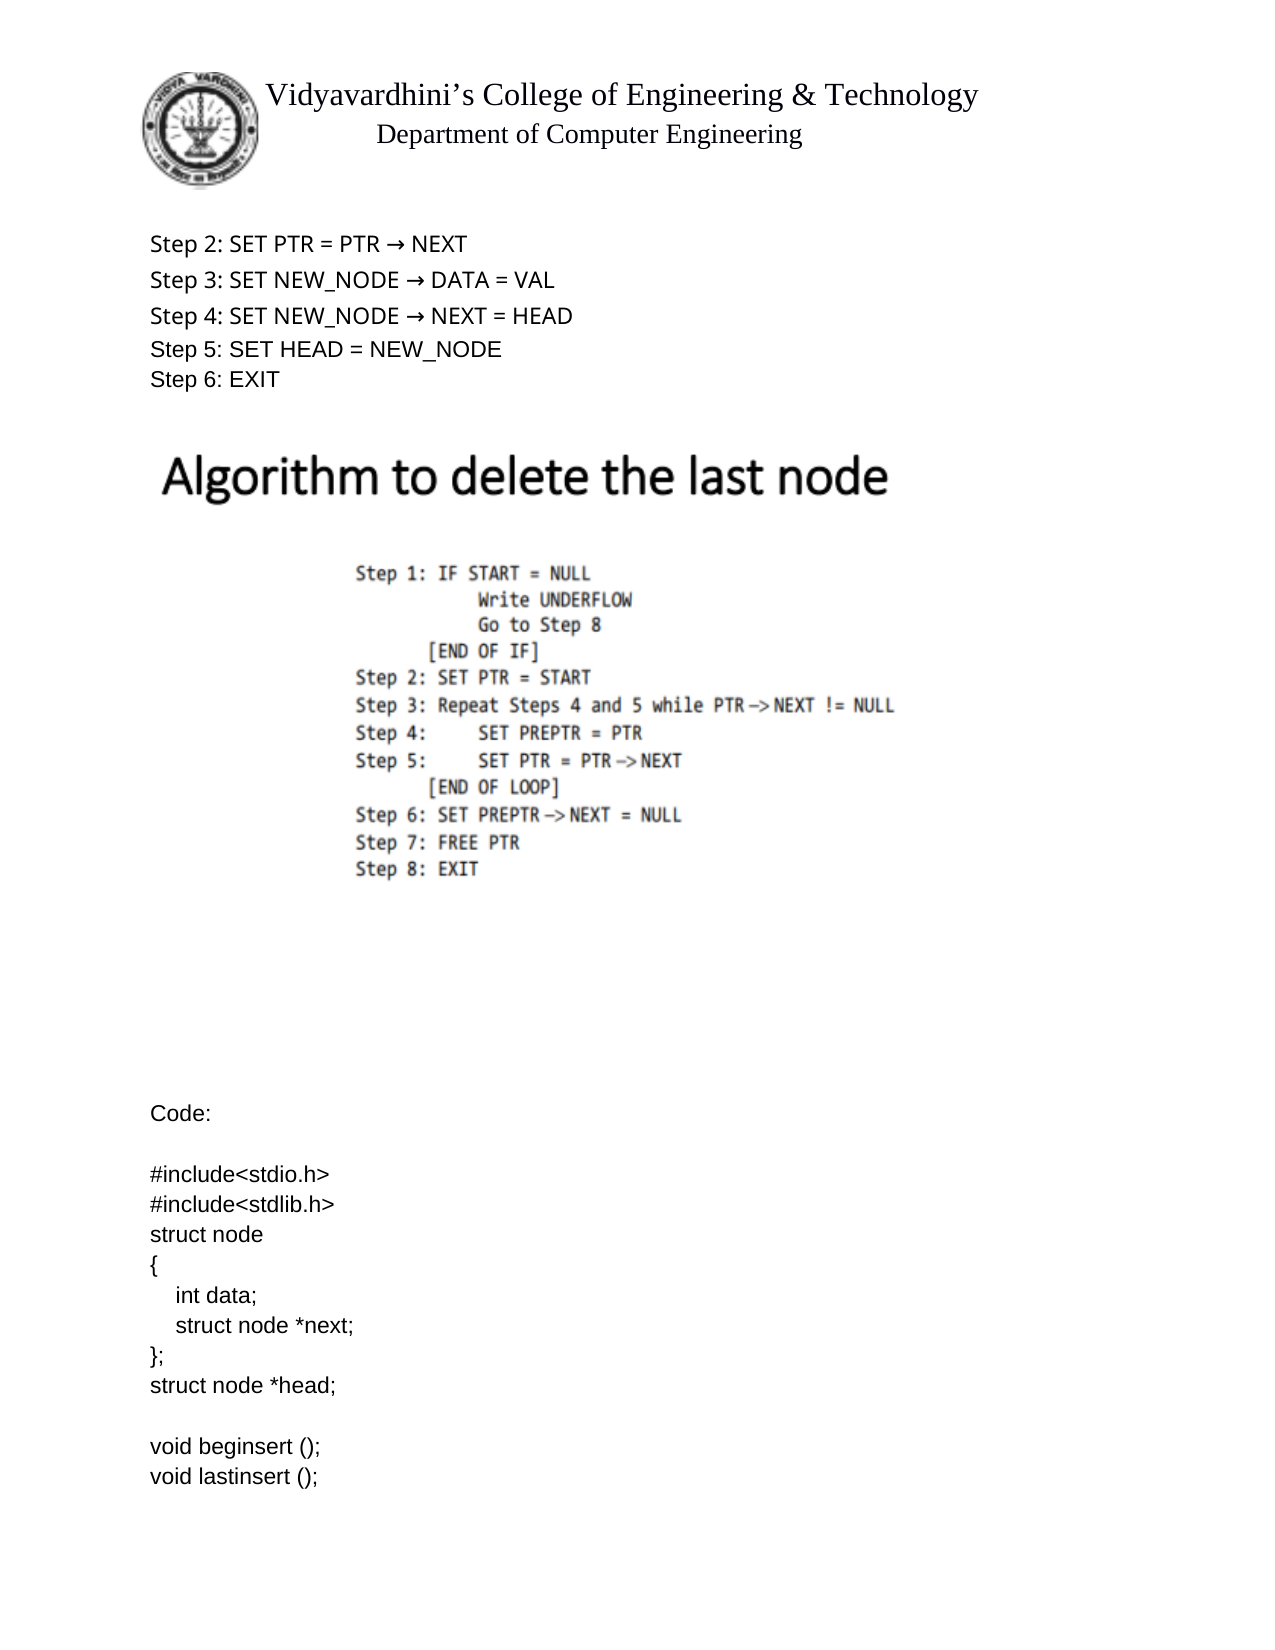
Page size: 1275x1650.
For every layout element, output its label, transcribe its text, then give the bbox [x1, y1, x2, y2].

picture [140, 72, 259, 190]
text void beginsert (); [150, 1433, 1125, 1459]
text Step 5: SET HEAD = NEW_NODE [150, 336, 1125, 362]
text struct node [150, 1221, 1125, 1248]
text int data; [150, 1282, 1125, 1308]
picture [150, 426, 1125, 946]
text struct node *next; [150, 1312, 1125, 1338]
text Step 6: EXIT [150, 366, 1125, 393]
text }; [150, 1342, 1125, 1368]
text #include<stdio.h> [150, 1161, 1125, 1187]
text Step 4: SET NEW_NODE → NEXT = HEAD [150, 300, 1125, 331]
text Step 2: SET PTR = PTR → NEXT [150, 228, 1125, 259]
text #include<stdlib.h> [150, 1191, 1125, 1217]
text void lastinsert (); [150, 1463, 1125, 1489]
text Code: [150, 1100, 1125, 1127]
text { [150, 1251, 1125, 1278]
text Step 3: SET NEW_NODE → DATA = VAL [150, 264, 1125, 296]
text struct node *head; [150, 1372, 1125, 1399]
